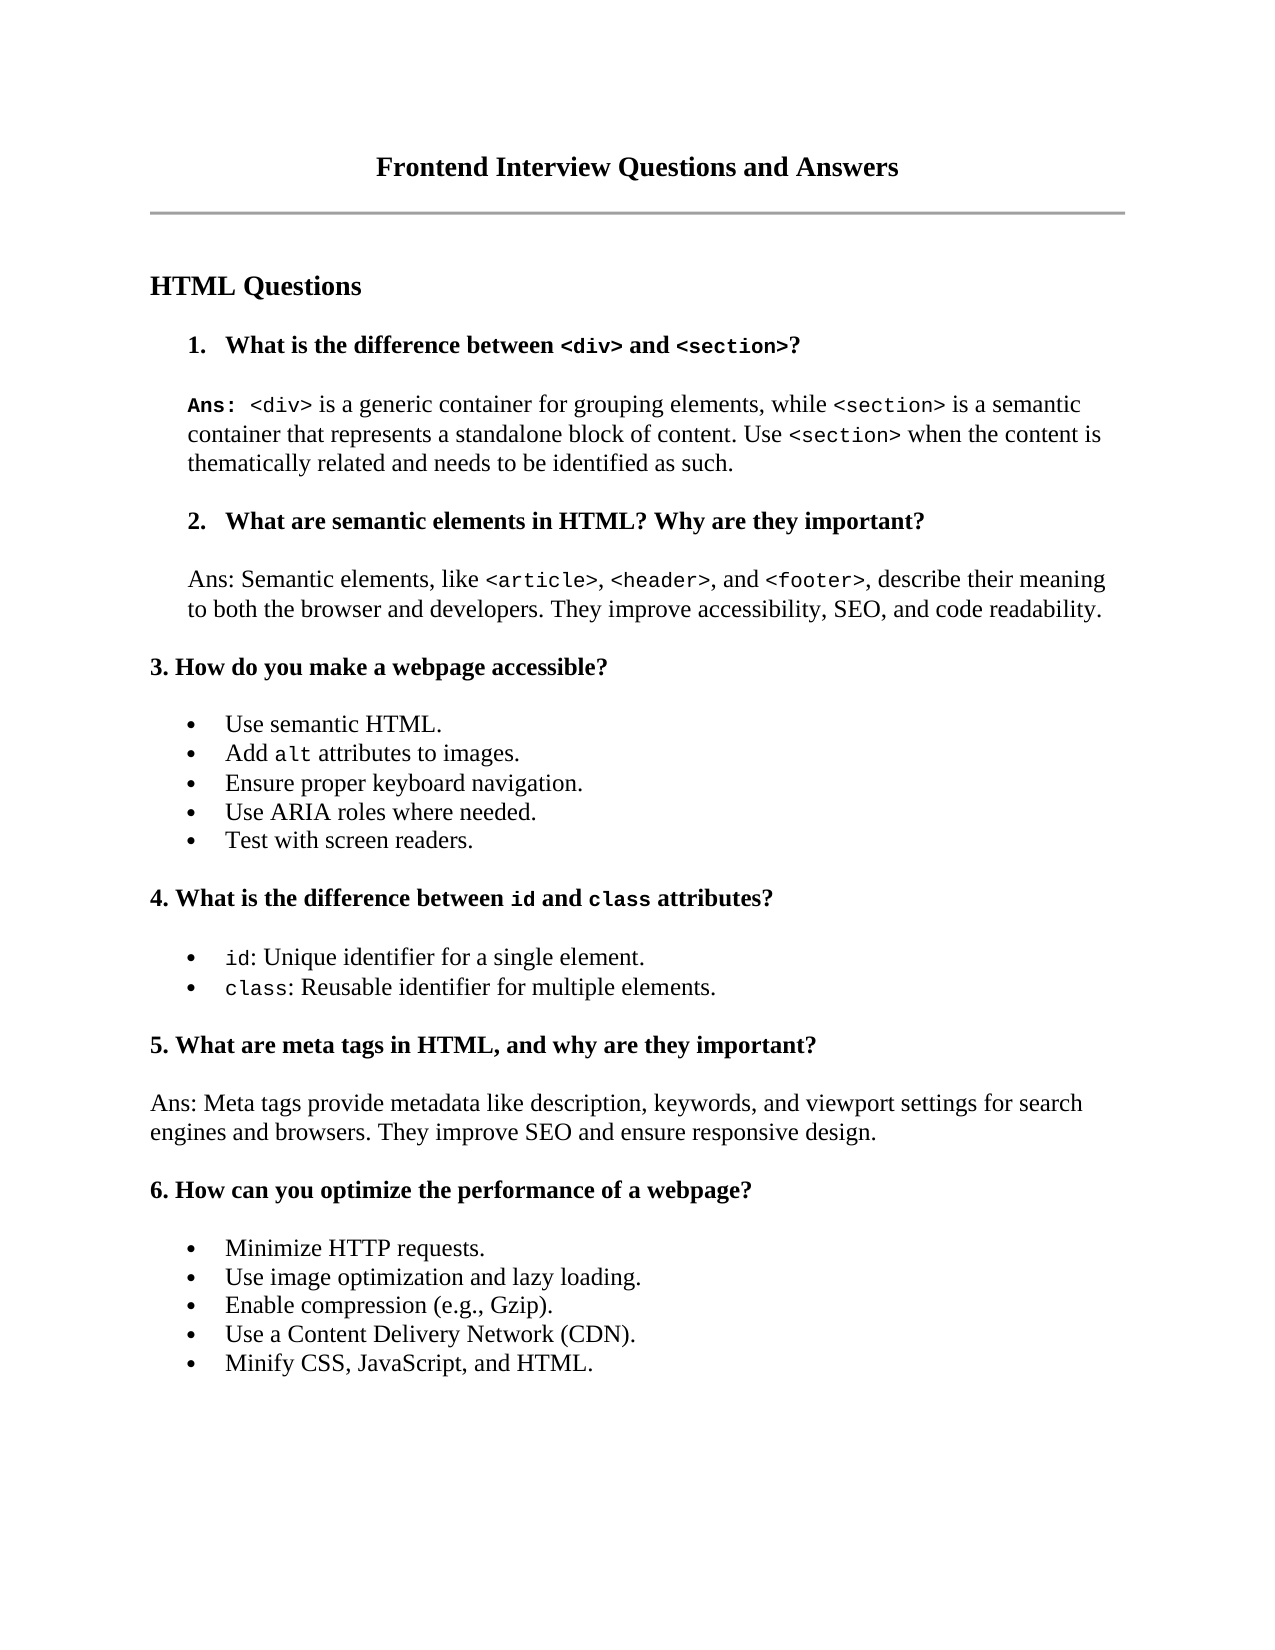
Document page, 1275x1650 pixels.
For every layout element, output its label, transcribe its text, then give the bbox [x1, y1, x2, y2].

list Use semantic HTML. [187, 709, 1125, 738]
list What is the difference between <div> and <section>? [187, 330, 1125, 360]
list Use ARIA roles where needed. [187, 797, 1125, 825]
list Add alt attributes to images. [187, 738, 1125, 768]
list Use a Content Delivery Network (CDN). [187, 1319, 1125, 1348]
list What are semantic elements in HTML? Why are they important? [187, 506, 1125, 535]
list class: Reusable identifier for multiple elements. [187, 972, 1125, 1001]
list Ensure proper keyboard navigation. [187, 768, 1125, 797]
list id: Unique identifier for a single element. [187, 942, 1125, 972]
list Enable compression (e.g., Gzip). [187, 1290, 1125, 1319]
text Ans: <div> is a generic container for grouping elements, while <section> is a semantic container that represents a standalone block of content. Use <section> when the content is thematically related and needs to be identified as such. [187, 389, 1125, 477]
text Ans: Semantic elements, like <article>, <header>, and <footer>, describe their meaning to both the browser and developers. They improve accessibility, SEO, and code readability. [187, 564, 1125, 622]
text 4. What is the difference between id and class attributes? [150, 883, 1125, 913]
text HTML Questions [150, 269, 1125, 301]
list Test with screen readers. [187, 825, 1125, 854]
list Minify CSS, JavaScript, and HTML. [187, 1348, 1125, 1377]
text 6. How can you optimize the performance of a webpage? [150, 1175, 1125, 1204]
text 3. How do you make a webpage accessible? [150, 652, 1125, 680]
text Ans: Meta tags provide metadata like description, keywords, and viewport settings for search engines and browsers. They improve SEO and ensure responsive design. [150, 1088, 1125, 1146]
text Frontend Interview Questions and Answers [150, 150, 1125, 182]
list Use image optimization and lazy loading. [187, 1262, 1125, 1290]
text 5. What are meta tags in HTML, and why are they important? [150, 1030, 1125, 1059]
list Minimize HTTP requests. [187, 1233, 1125, 1262]
